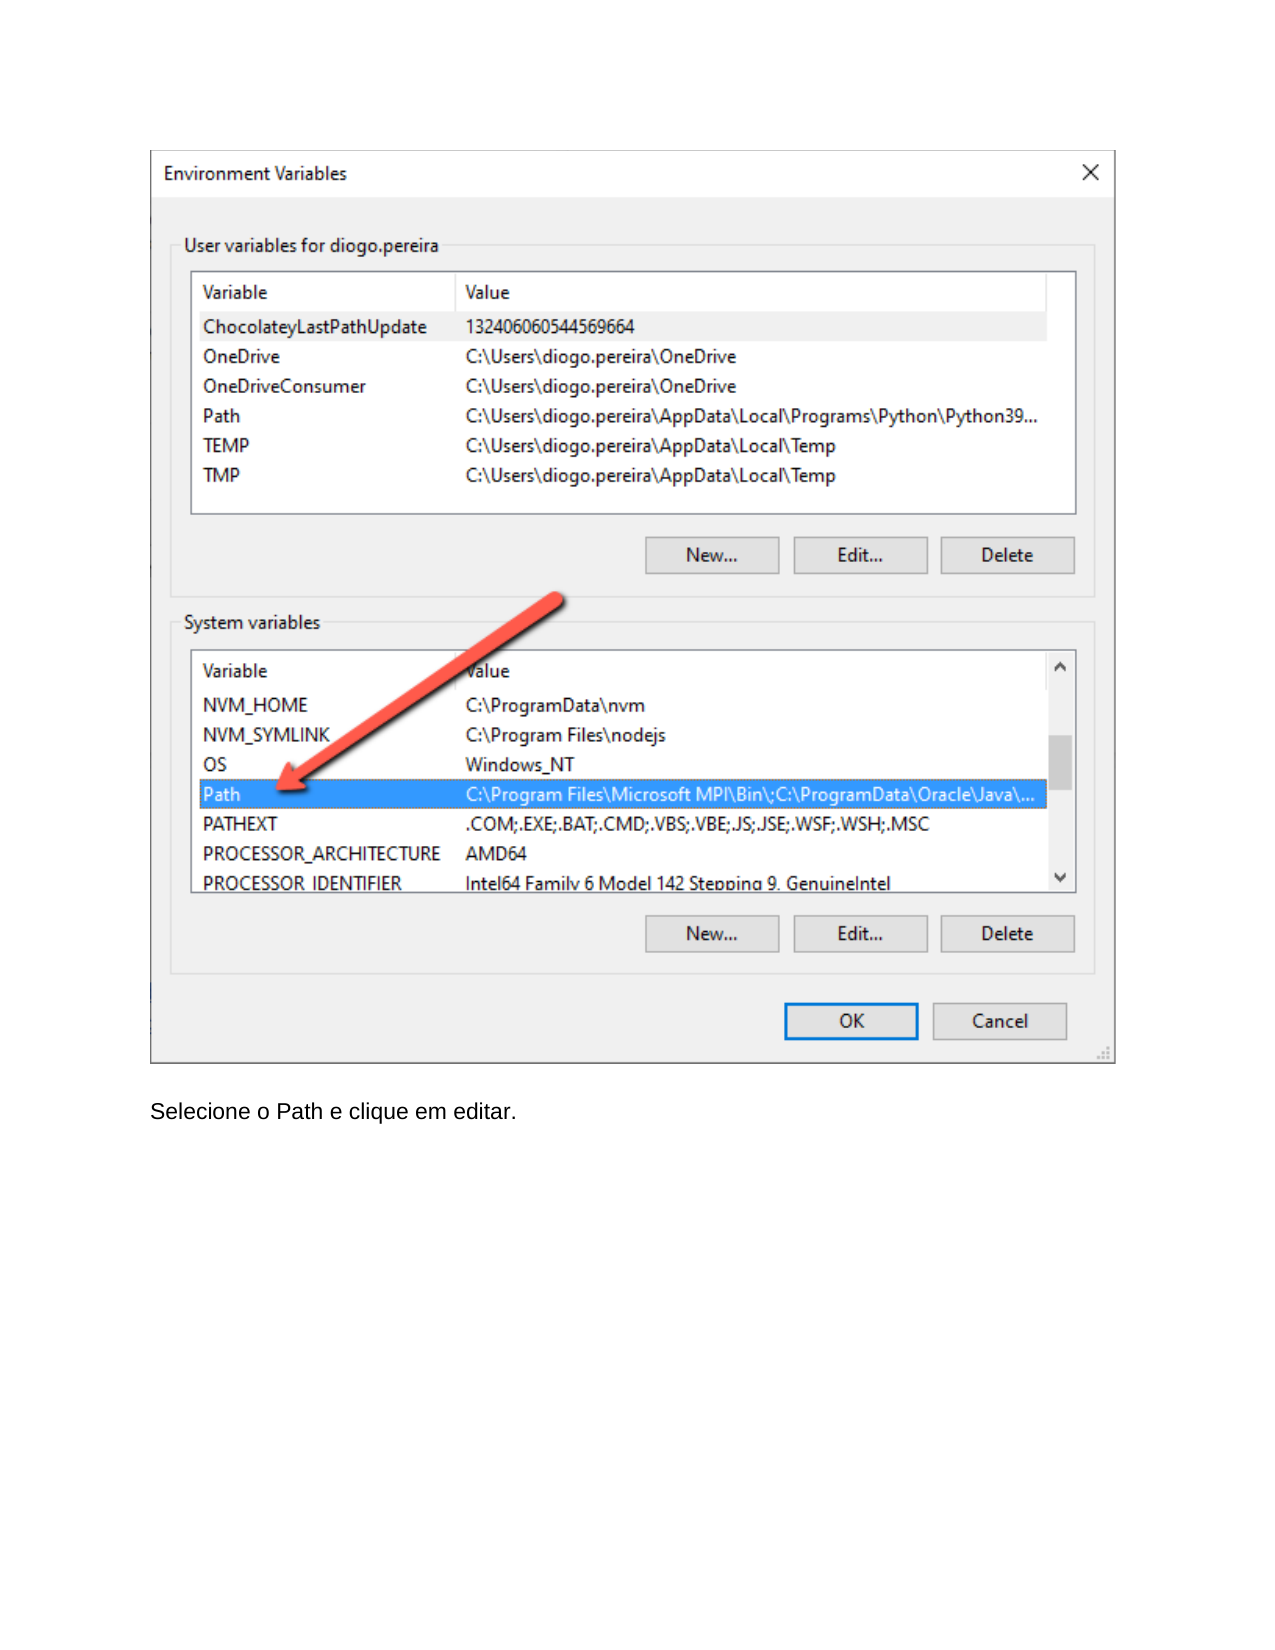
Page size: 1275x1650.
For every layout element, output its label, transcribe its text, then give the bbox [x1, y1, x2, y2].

picture [150, 150, 1116, 1064]
text Selecione o Path e clique em editar. [150, 1098, 1125, 1124]
